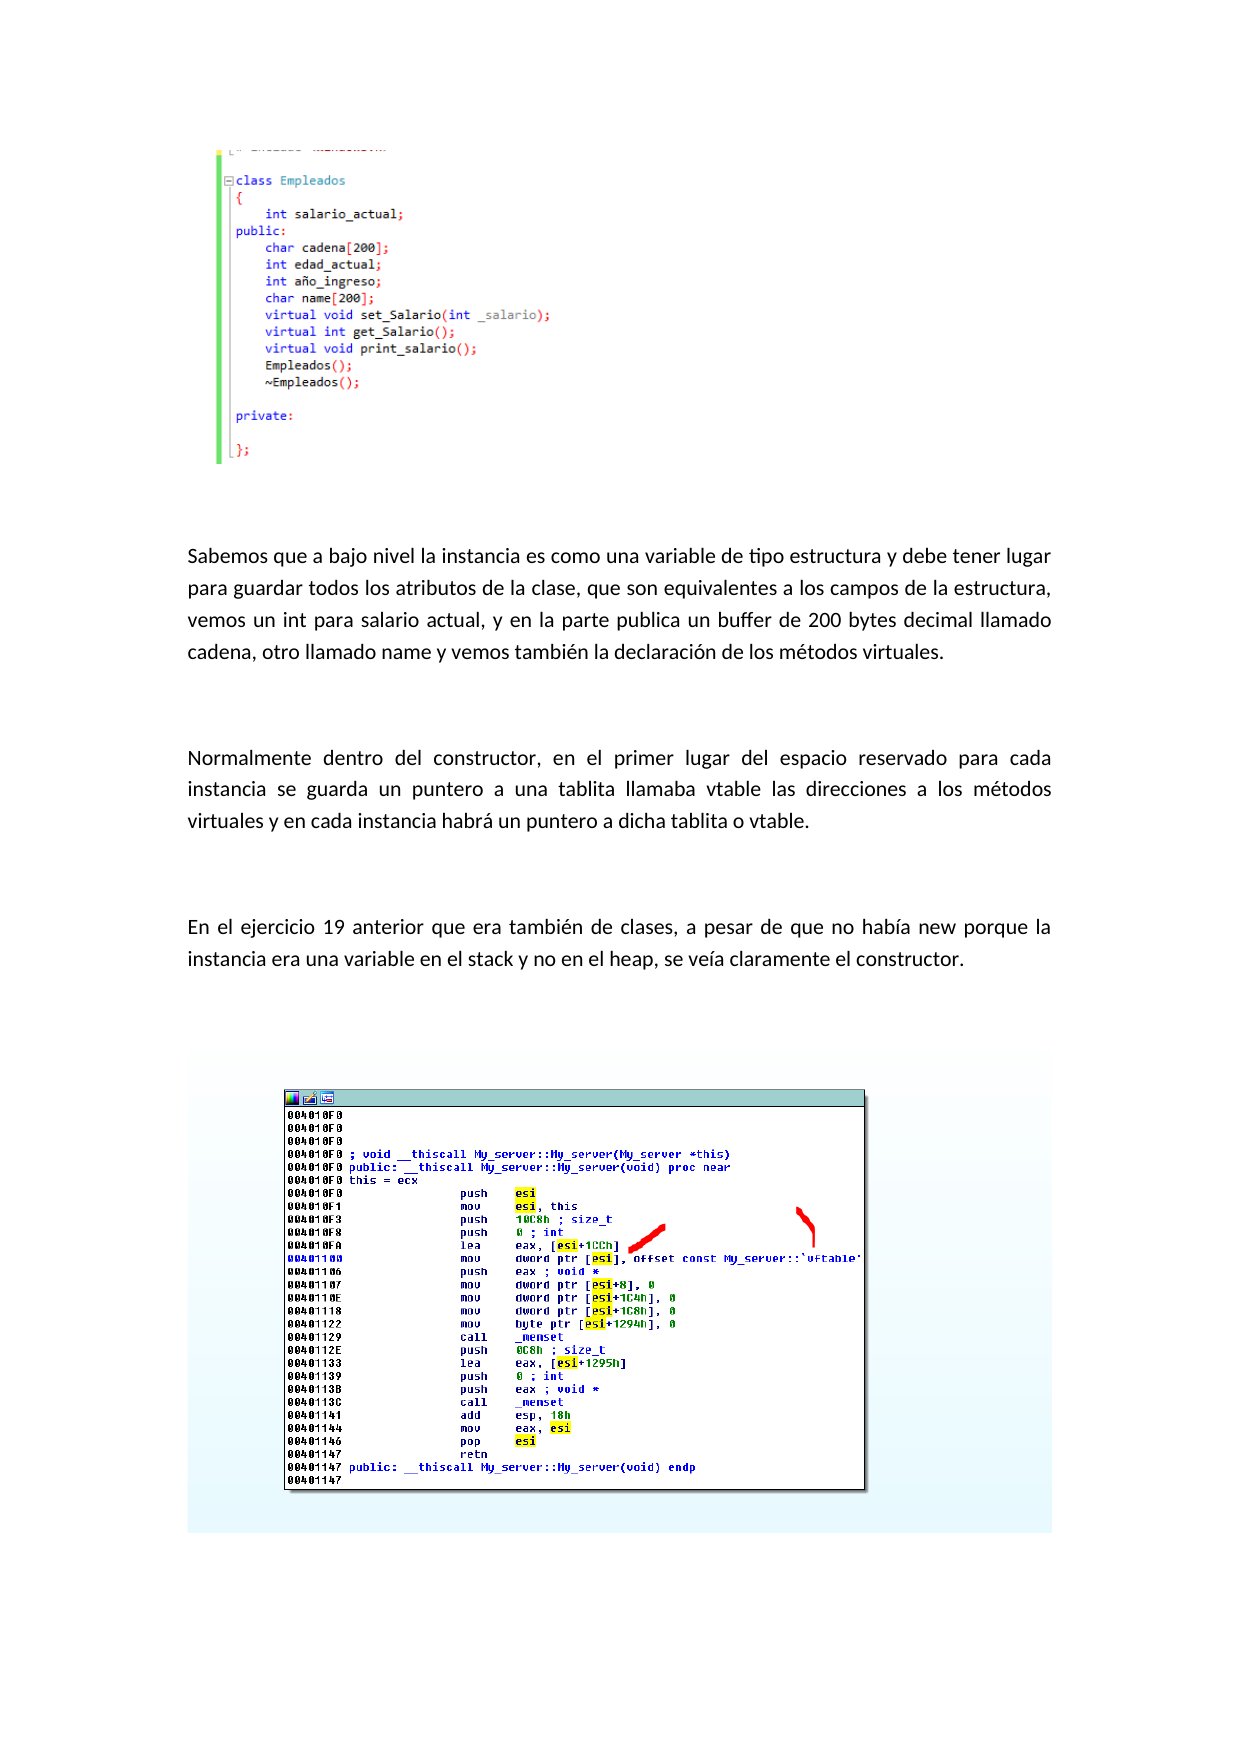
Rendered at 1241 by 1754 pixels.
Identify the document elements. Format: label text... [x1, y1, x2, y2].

picture [187, 1050, 1052, 1533]
text Normalmente dentro del constructor, en el primer lugar del espacio reservado para cada instancia se guarda un puntero a una tablita llamaba vtable las direcciones a los métodos virtuales y en cada instancia habrá un puntero a dicha tablita o vtable. [187, 744, 1053, 834]
text Sabemos que a bajo nivel la instancia es como una variable de tipo estructura y debe tener lugar para guardar todos los atributos de la clase, que son equivalentes a los campos de la estructura, vemos un int para salario actual, y en la parte publica un buffer de 200 bytes decimal llamado cadena, otro llamado name y vemos también la declaración de los métodos virtuales. [187, 542, 1053, 665]
text En el ejercicio 19 anterior que era también de clases, a pesar de que no había new porque la instancia era una variable en el stack y no en el heap, se veía claramente el constructor. [187, 913, 1053, 972]
picture [197, 150, 615, 464]
